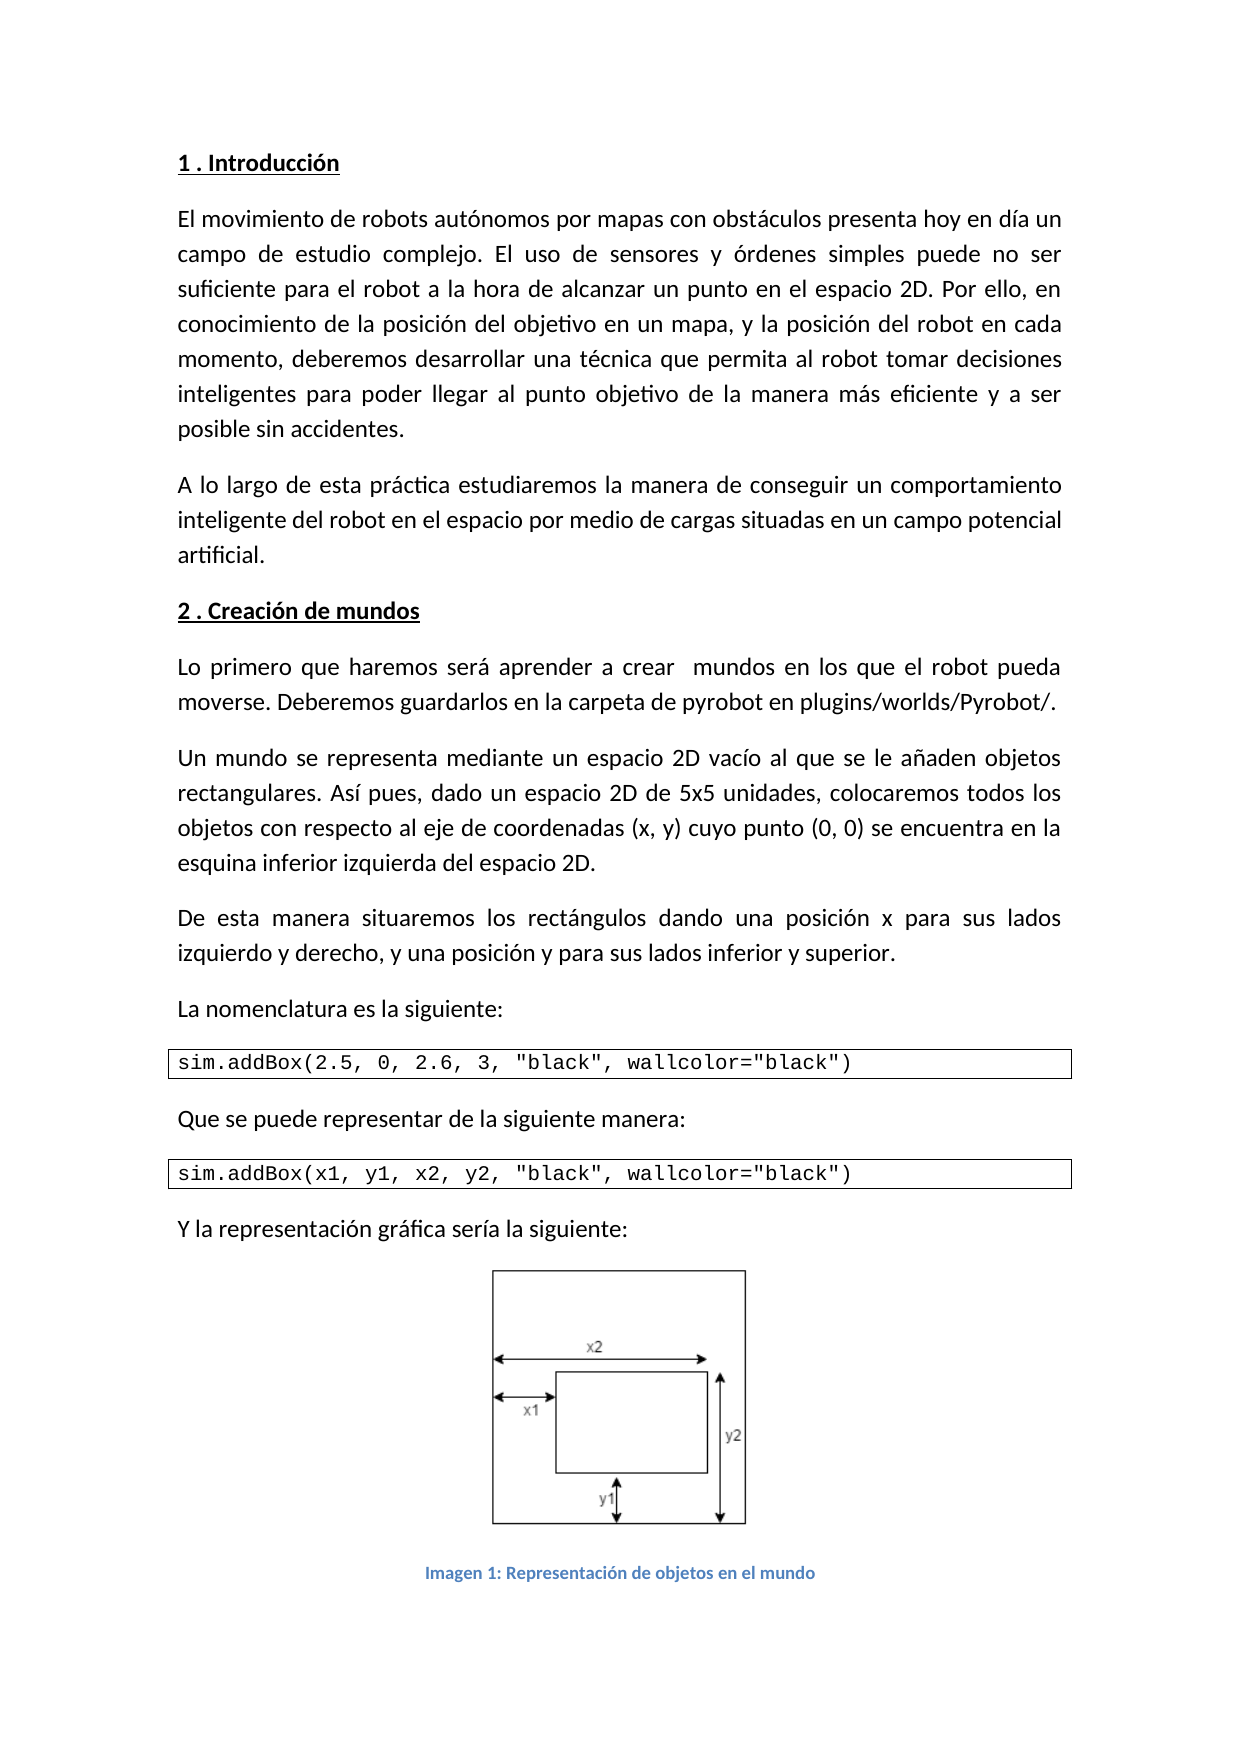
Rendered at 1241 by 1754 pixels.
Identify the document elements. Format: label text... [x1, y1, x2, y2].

text Un mundo se representa mediante un espacio 2D vacío al que se le añaden objetos rectangulares. Así pues, dado un espacio 2D de 5x5 unidades, colocaremos todos los objetos con respecto al eje de coordenadas (x, y) cuyo punto (0, 0) se encuentra en la esquina inferior izquierda del espacio 2D. [177, 742, 1063, 877]
text 1 . Introducción [177, 148, 1063, 178]
text sim.addBox(2.5, 0, 2.6, 3, "black", wallcolor="black") [169, 1050, 1071, 1078]
text Imagen 1: Representación de objetos en el mundo [177, 1561, 1063, 1584]
text El movimiento de robots autónomos por mapas con obstáculos presenta hoy en día un campo de estudio complejo. El uso de sensores y órdenes simples puede no ser suficiente para el robot a la hora de alcanzar un punto en el espacio 2D. Por ello, en conocimiento de la posición del objetivo en un mapa, y la posición del robot en cada momento, deberemos desarrollar una técnica que permita al robot tomar decisiones inteligentes para poder llegar al punto objetivo de la manera más eficiente y a ser posible sin accidentes. [177, 203, 1063, 444]
text De esta manera situaremos los rectángulos dando una posición x para sus lados izquierdo y derecho, y una posición y para sus lados inferior y superior. [177, 903, 1063, 968]
text Y la representación gráfica sería la siguiente: [177, 1214, 1063, 1244]
text Lo primero que haremos será aprender a crear mundos en los que el robot pueda moverse. Deberemos guardarlos en la carpeta de pyrobot en plugins/worlds/Pyrobot/. [177, 651, 1063, 716]
text A lo largo de esta práctica estudiaremos la manera de conseguir un comportamiento inteligente del robot en el espacio por medio de cargas situadas en un campo potencial artificial. [177, 469, 1063, 570]
text 2 . Creación de mundos [177, 595, 1063, 626]
text Que se puede representar de la siguiente manera: [177, 1103, 1063, 1134]
text sim.addBox(x1, y1, x2, y2, "black", wallcolor="black") [169, 1160, 1071, 1188]
text La nomenclatura es la siguiente: [177, 993, 1063, 1024]
